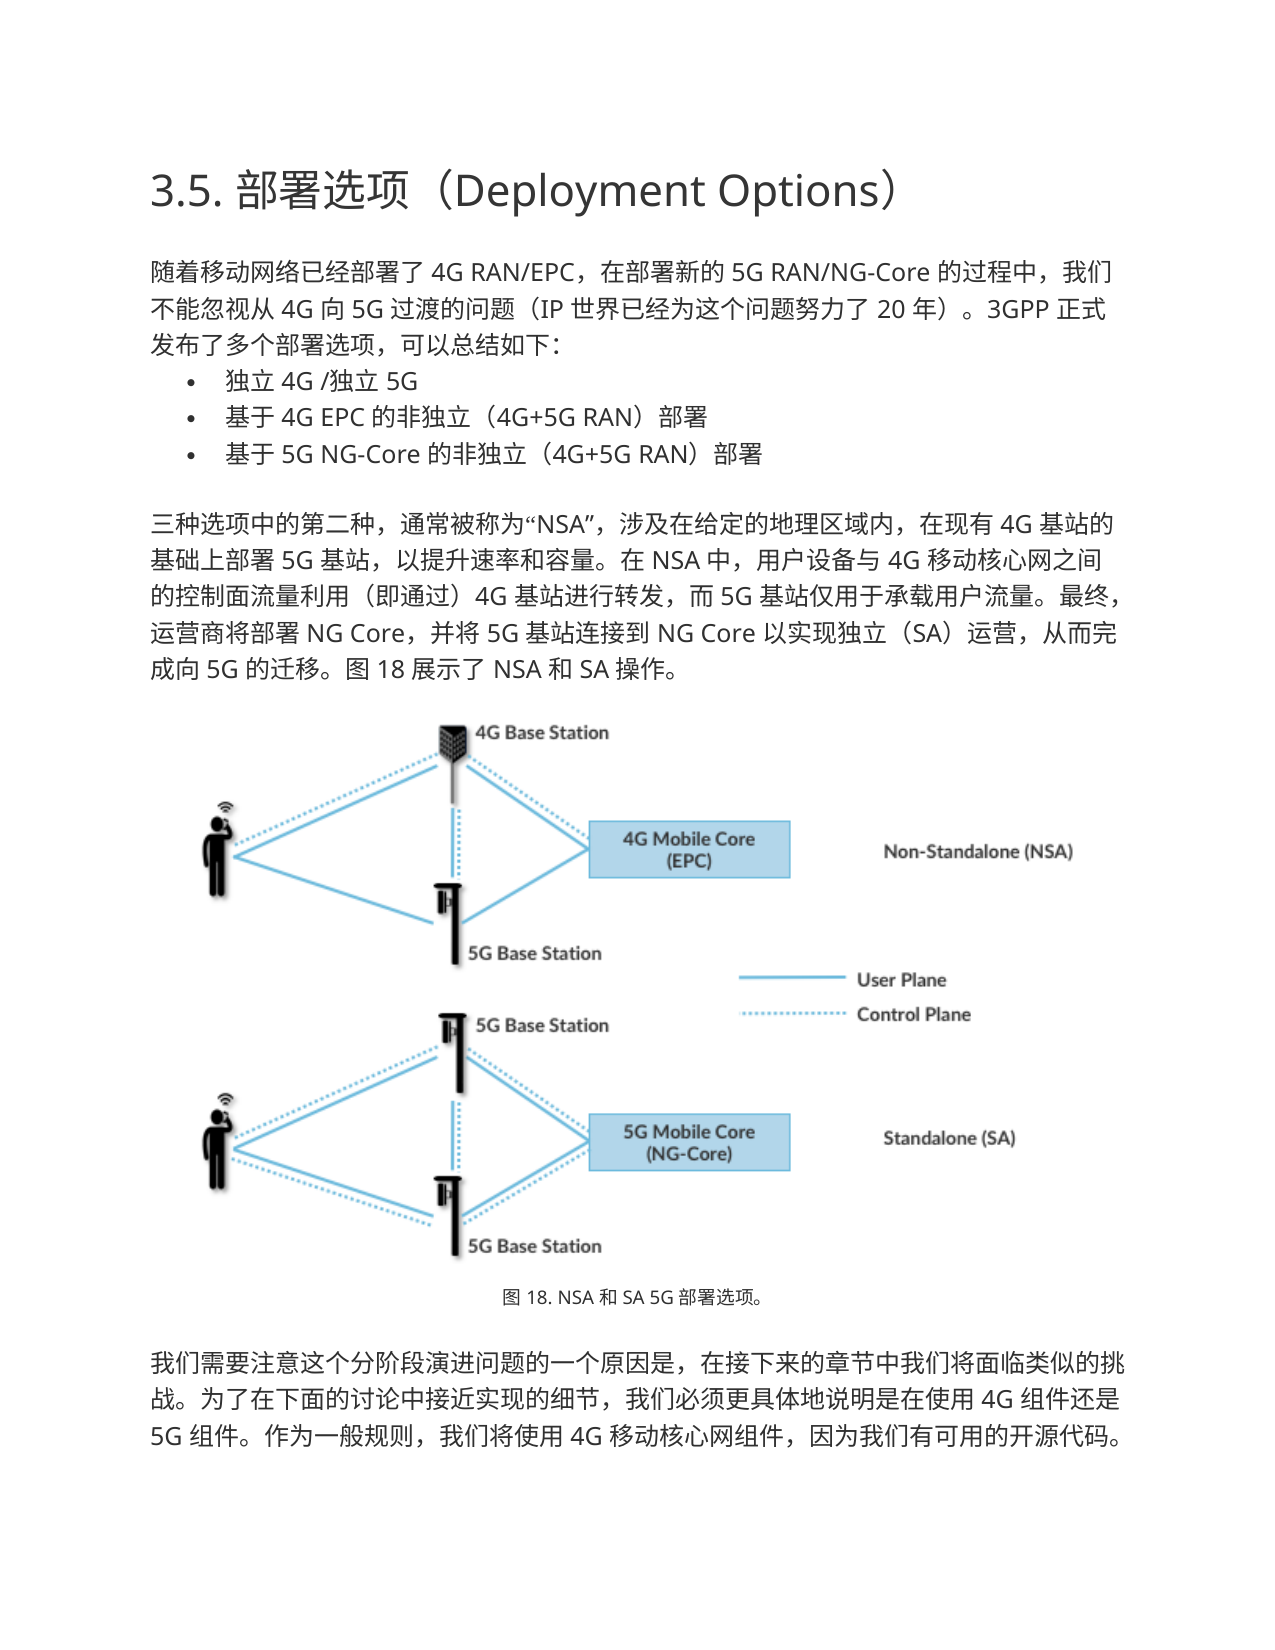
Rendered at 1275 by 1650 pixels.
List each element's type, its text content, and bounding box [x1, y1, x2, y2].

picture [196, 719, 1079, 1264]
list 独立 4G /独立 5G [187, 362, 1125, 398]
subtitle 3.5. 部署选项（Deployment Options） [150, 150, 1125, 219]
text 随着移动网络已经部署了 4G RAN/EPC，在部署新的 5G RAN/NG-Core 的过程中，我们不能忽视从 4G 向 5G 过渡的问题（IP 世界已经为这个问题努力了 20 年）。3GPP 正式发布了多个部署选项，可以总结如下： [150, 253, 1125, 362]
list 基于 5G NG-Core 的非独立（4G+5G RAN）部署 [187, 434, 1125, 470]
text 图 18. NSA 和 SA 5G 部署选项。 [150, 1282, 1125, 1309]
list 基于 4G EPC 的非独立（4G+5G RAN）部署 [187, 398, 1125, 434]
text 三种选项中的第二种，通常被称为“NSA”，涉及在给定的地理区域内，在现有 4G 基站的基础上部署 5G 基站，以提升速率和容量。在 NSA 中，用户设备与 4G 移动核心网之间的控制面流量利用（即通过）4G 基站进行转发，而 5G 基站仅用于承载用户流量。最终，运营商将部署 NG Core，并将 5G 基站连接到 NG Core 以实现独立（SA）运营，从而完成向 5G 的迁移。图 18 展示了 NSA 和 SA 操作。 [150, 504, 1125, 686]
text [150, 1343, 1125, 1452]
